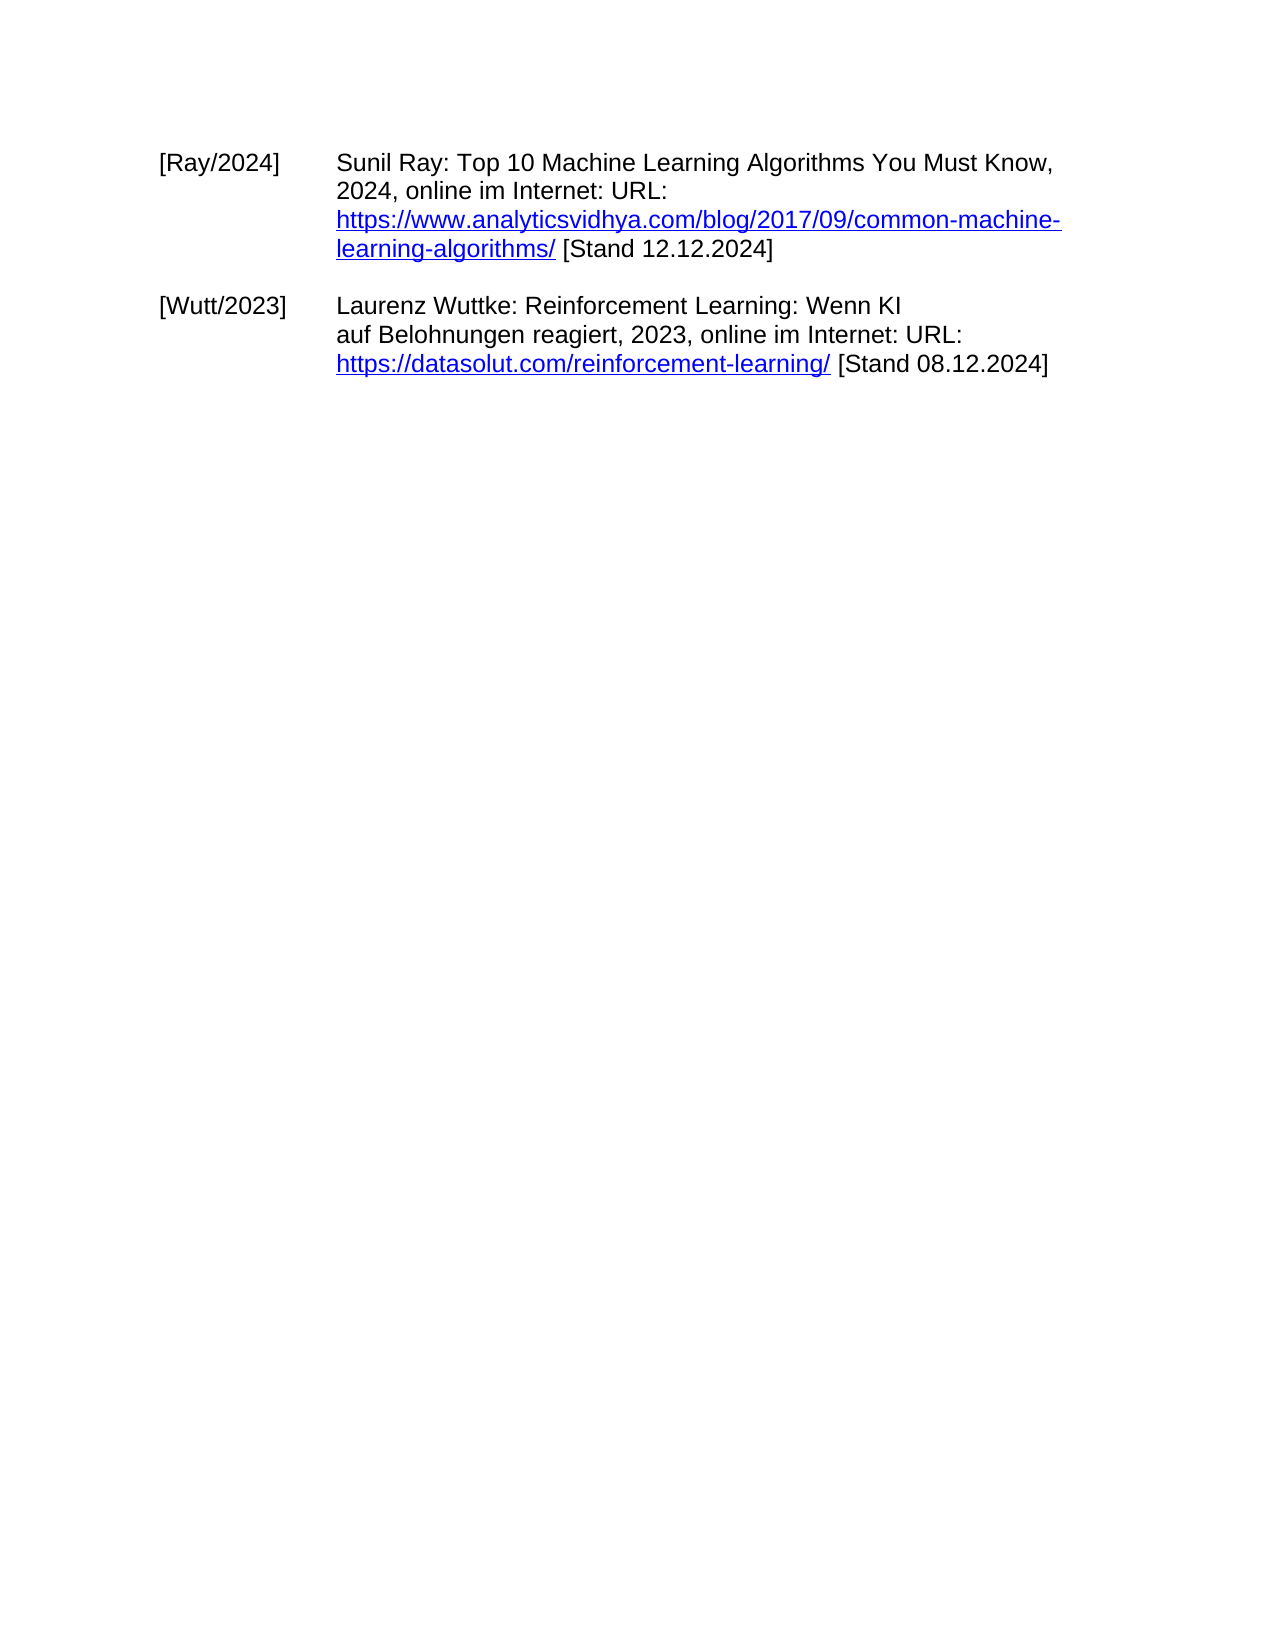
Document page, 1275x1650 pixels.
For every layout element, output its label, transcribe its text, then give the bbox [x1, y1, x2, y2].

table_cell [Ray/2024] [148, 148, 325, 291]
table_cell Sunil Ray: Top 10 Machine Learning Algorithms You Must Know, 2024, online im Internet: URL: https://www.analyticsvidhya.com/blog/2017/09/common-machine-learning-algorithms/ [Stand 12.12.2024] [325, 148, 1103, 291]
table_cell [Wutt/2023] [148, 291, 325, 404]
table_cell Laurenz Wuttke: Reinforcement Learning: Wenn KI auf Belohnungen reagiert, 2023, online im Internet: URL: https://datasolut.com/reinforcement-learning/ [Stand 08.12.2024] [325, 291, 1103, 404]
